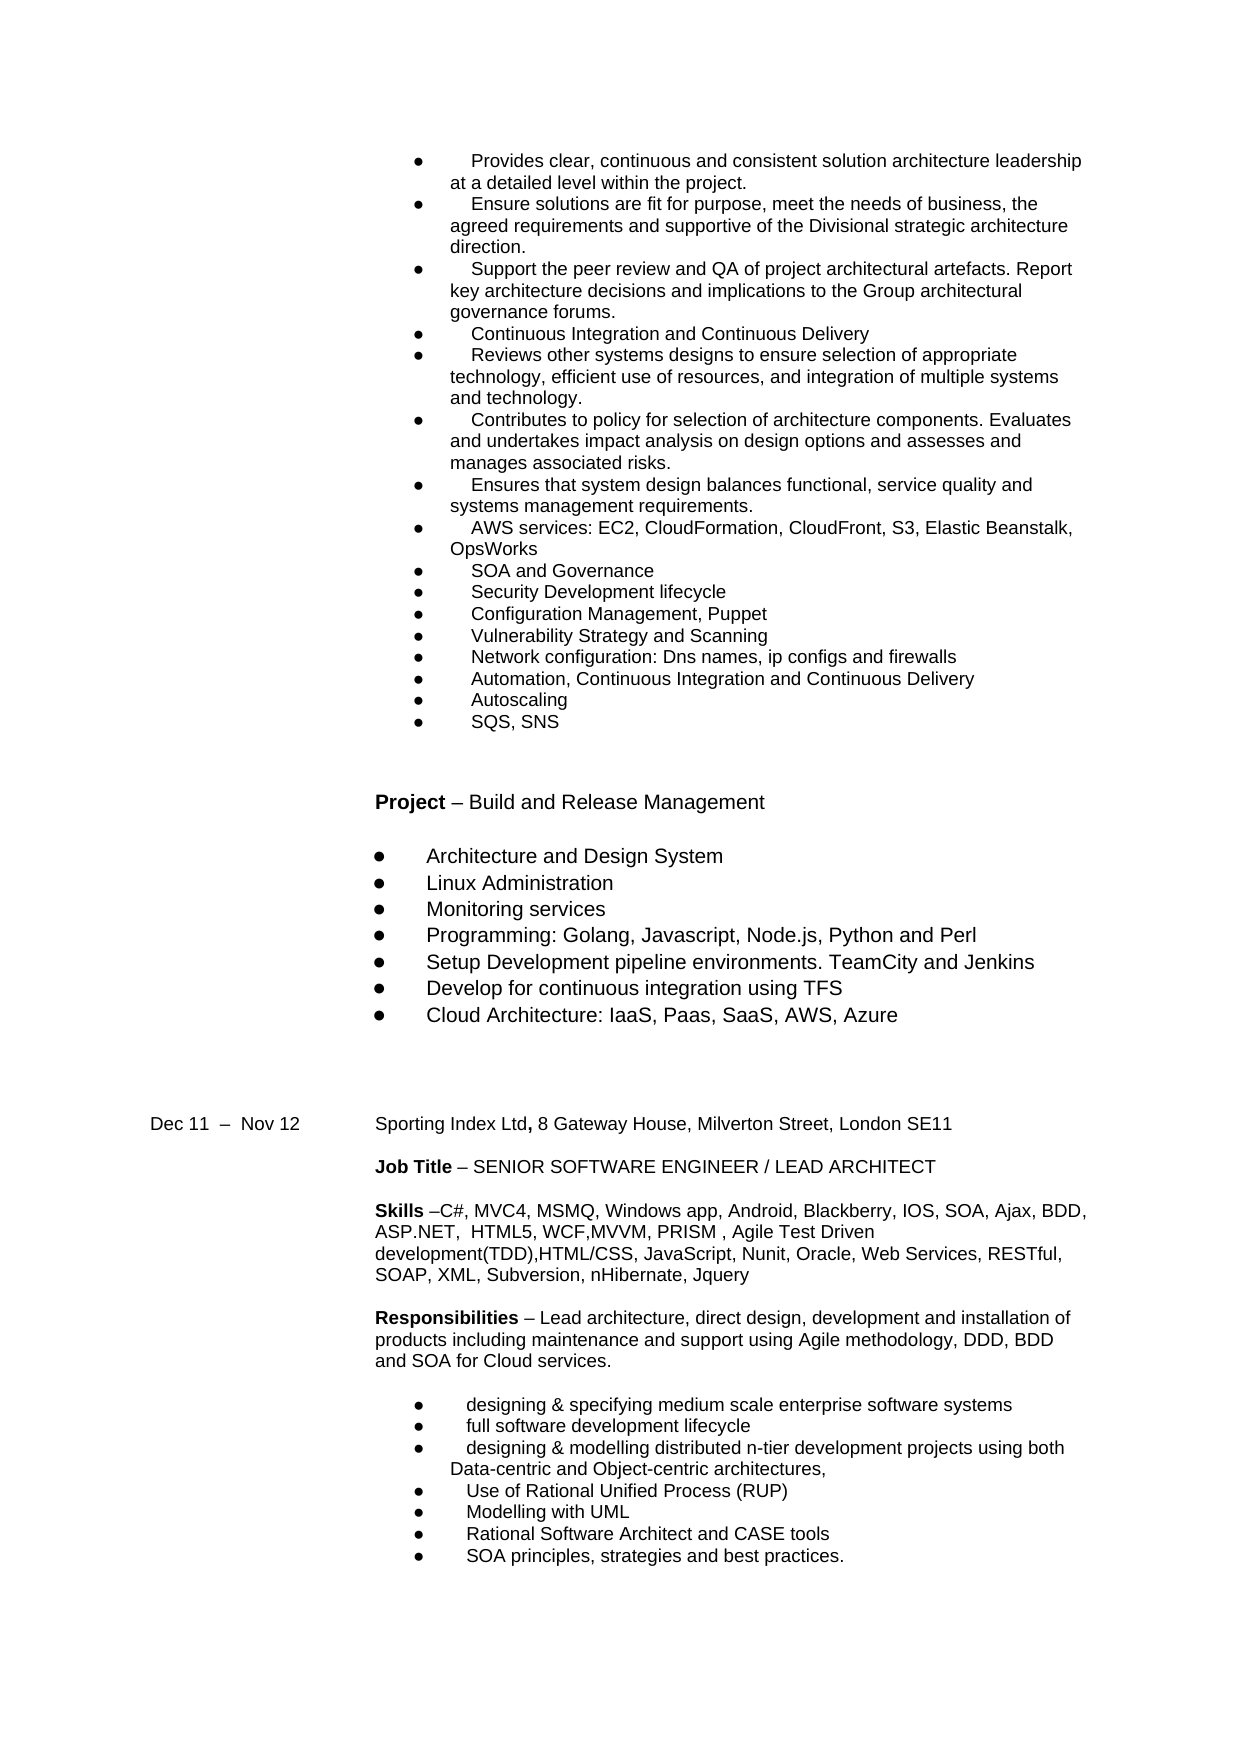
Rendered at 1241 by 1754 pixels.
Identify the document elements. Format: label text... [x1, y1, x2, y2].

text ● Architecture and Design System [372, 842, 1090, 869]
text Responsibilities – Lead architecture, direct design, development and installation of products including maintenance and support using Agile methodology, DDD, BDD and SOA for Cloud services. [375, 1307, 1090, 1372]
text ● Vulnerability Strategy and Scanning [413, 624, 1090, 646]
text ● Contributes to policy for selection of architecture components. Evaluates and undertakes impact analysis on design options and assesses and manages associated risks. [413, 409, 1090, 473]
text ● Autoscaling [413, 689, 1090, 711]
text ● Cloud Architecture: IaaS, Paas, SaaS, AWS, Azure [372, 1001, 1090, 1027]
text Dec 11 – Nov 12 Sporting Index Ltd, 8 Gateway House, Milverton Street, London SE11 [150, 1113, 1090, 1135]
text ● Linux Administration [372, 869, 1090, 895]
text ● full software development lifecycle [413, 1415, 1090, 1437]
text ● Security Development lifecycle [413, 581, 1090, 603]
text ● AWS services: EC2, CloudFormation, CloudFront, S3, Elastic Beanstalk, OpsWorks [413, 517, 1090, 560]
text ● Rational Software Architect and CASE tools [413, 1523, 1090, 1544]
text ● Network configuration: Dns names, ip configs and firewalls [413, 646, 1090, 667]
text Skills –C#, MVC4, MSMQ, Windows app, Android, Blackberry, IOS, SOA, Ajax, BDD, ASP.NET, HTML5, WCF,MVVM, PRISM , Agile Test Driven development(TDD),HTML/CSS, JavaScript, Nunit, Oracle, Web Services, RESTful, SOAP, XML, Subversion, nHibernate, Jquery [375, 1199, 1090, 1286]
text ● Reviews other systems designs to ensure selection of appropriate technology, efficient use of resources, and integration of multiple systems and technology. [413, 344, 1090, 409]
text ● Automation, Continuous Integration and Continuous Delivery [413, 667, 1090, 689]
text ● Programming: Golang, Javascript, Node.js, Python and Perl [372, 921, 1090, 948]
text ● Use of Rational Unified Process (RUP) [413, 1480, 1090, 1501]
text ● SOA and Governance [413, 560, 1090, 581]
text ● Modelling with UML [413, 1501, 1090, 1523]
text ● Monitoring services [372, 895, 1090, 921]
text ● Support the peer review and QA of project architectural artefacts. Report key architecture decisions and implications to the Group architectural governance forums. [413, 258, 1090, 322]
text ● Develop for continuous integration using TFS [372, 974, 1090, 1001]
text Job Title – SENIOR SOFTWARE ENGINEER / LEAD ARCHITECT [150, 1156, 1090, 1178]
text ● Ensure solutions are fit for purpose, meet the needs of business, the agreed requirements and supportive of the Divisional strategic architecture direction. [413, 193, 1090, 258]
text ● Continuous Integration and Continuous Delivery [413, 322, 1090, 344]
text ● Setup Development pipeline environments. TeamCity and Jenkins [372, 948, 1090, 974]
text ● Configuration Management, Puppet [413, 603, 1090, 624]
text ● designing & specifying medium scale enterprise software systems [413, 1393, 1090, 1415]
text ● SOA principles, strategies and best practices. [413, 1544, 1090, 1566]
text ● designing & modelling distributed n-tier development projects using both Data-centric and Object-centric architectures, [413, 1437, 1090, 1480]
text ● SQS, SNS [413, 711, 1090, 732]
text ● Ensures that system design balances functional, service quality and systems management requirements. [413, 473, 1090, 517]
text ● Provides clear, continuous and consistent solution architecture leadership at a detailed level within the project. [413, 150, 1090, 193]
text Project – Build and Release Management [300, 790, 1090, 814]
